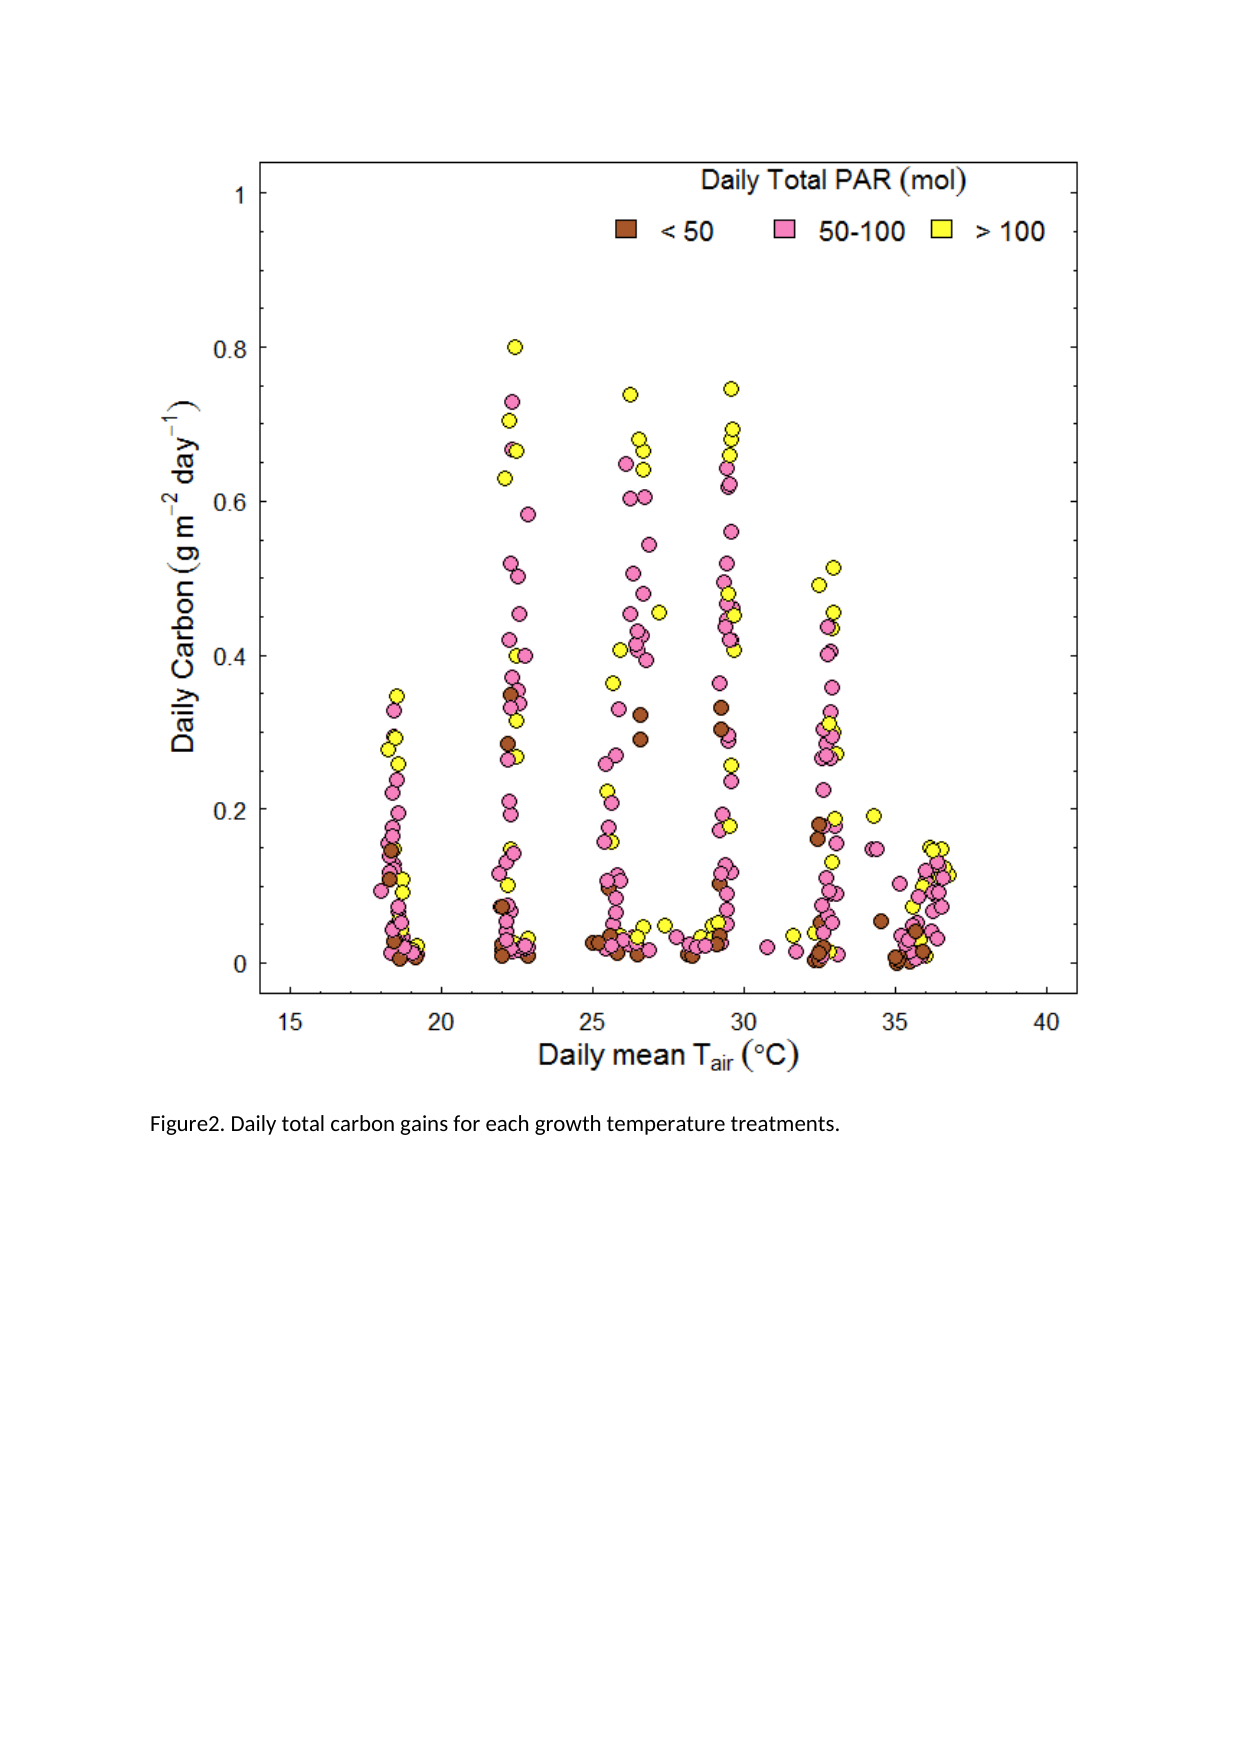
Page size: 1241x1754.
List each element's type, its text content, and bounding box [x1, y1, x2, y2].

text Figure2. Daily total carbon gains for each growth temperature treatments. [150, 1109, 1090, 1137]
picture [150, 150, 1091, 1091]
